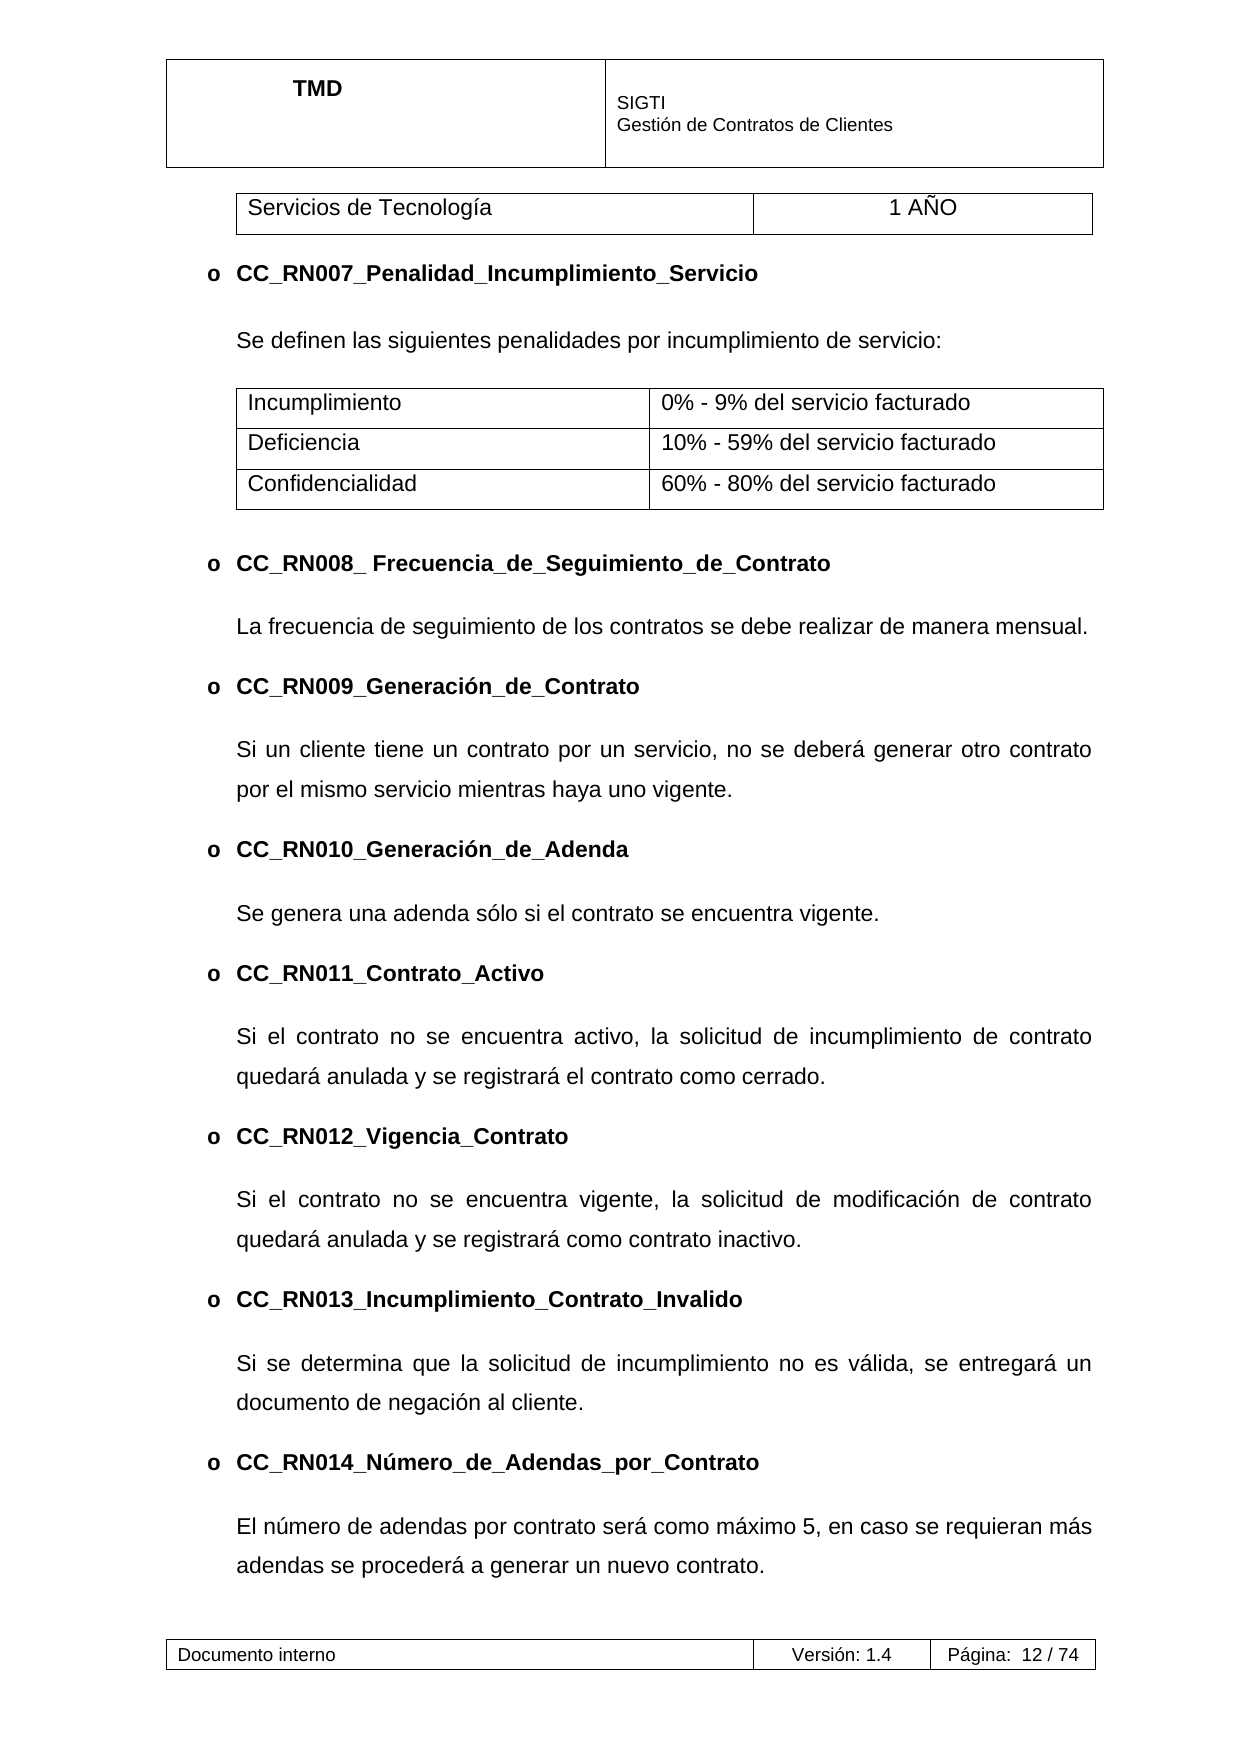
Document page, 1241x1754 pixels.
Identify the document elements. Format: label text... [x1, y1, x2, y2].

table_cell Deficiencia [237, 429, 649, 468]
text El número de adendas por contrato será como máximo 5, en caso se requieran más adendas se procederá a generar un nuevo contrato. [236, 1513, 1092, 1578]
text La frecuencia de seguimiento de los contratos se debe realizar de manera mensual. [236, 613, 1092, 639]
list CC_RN011_Contrato_Activo [207, 960, 1092, 988]
table_cell 60% - 80% del servicio facturado [650, 470, 1103, 509]
list CC_RN008_ Frecuencia_de_Seguimiento_de_Contrato [207, 549, 1092, 578]
text Si un cliente tiene un contrato por un servicio, no se deberá generar otro contrato por el mismo servicio mientras haya uno vigente. [236, 736, 1092, 802]
list CC_RN009_Generación_de_Contrato [207, 673, 1092, 701]
table_header Incumplimiento [237, 389, 649, 428]
list CC_RN010_Generación_de_Adenda [207, 836, 1092, 864]
list CC_RN014_Número_de_Adendas_por_Contrato [207, 1449, 1092, 1478]
table_header 0% - 9% del servicio facturado [650, 389, 1103, 428]
table_cell Confidencialidad [237, 470, 649, 509]
table_cell 1 AÑO [754, 194, 1092, 233]
table_cell 10% - 59% del servicio facturado [650, 429, 1103, 468]
list CC_RN007_Penalidad_Incumplimiento_Servicio [207, 259, 1092, 288]
text Si se determina que la solicitud de incumplimiento no es válida, se entregará un documento de negación al cliente. [236, 1349, 1092, 1415]
list CC_RN013_Incumplimiento_Contrato_Invalido [207, 1286, 1092, 1314]
text Si el contrato no se encuentra activo, la solicitud de incumplimiento de contrato quedará anulada y se registrará el contrato como cerrado. [236, 1023, 1092, 1089]
text Si el contrato no se encuentra vigente, la solicitud de modificación de contrato quedará anulada y se registrará como contrato inactivo. [236, 1186, 1092, 1252]
table_cell Servicios de Tecnología [237, 194, 753, 233]
text Se genera una adenda sólo si el contrato se encuentra vigente. [236, 899, 1092, 926]
list Se definen las siguientes penalidades por incumplimiento de servicio: [236, 327, 1092, 353]
list CC_RN012_Vigencia_Contrato [207, 1123, 1092, 1151]
